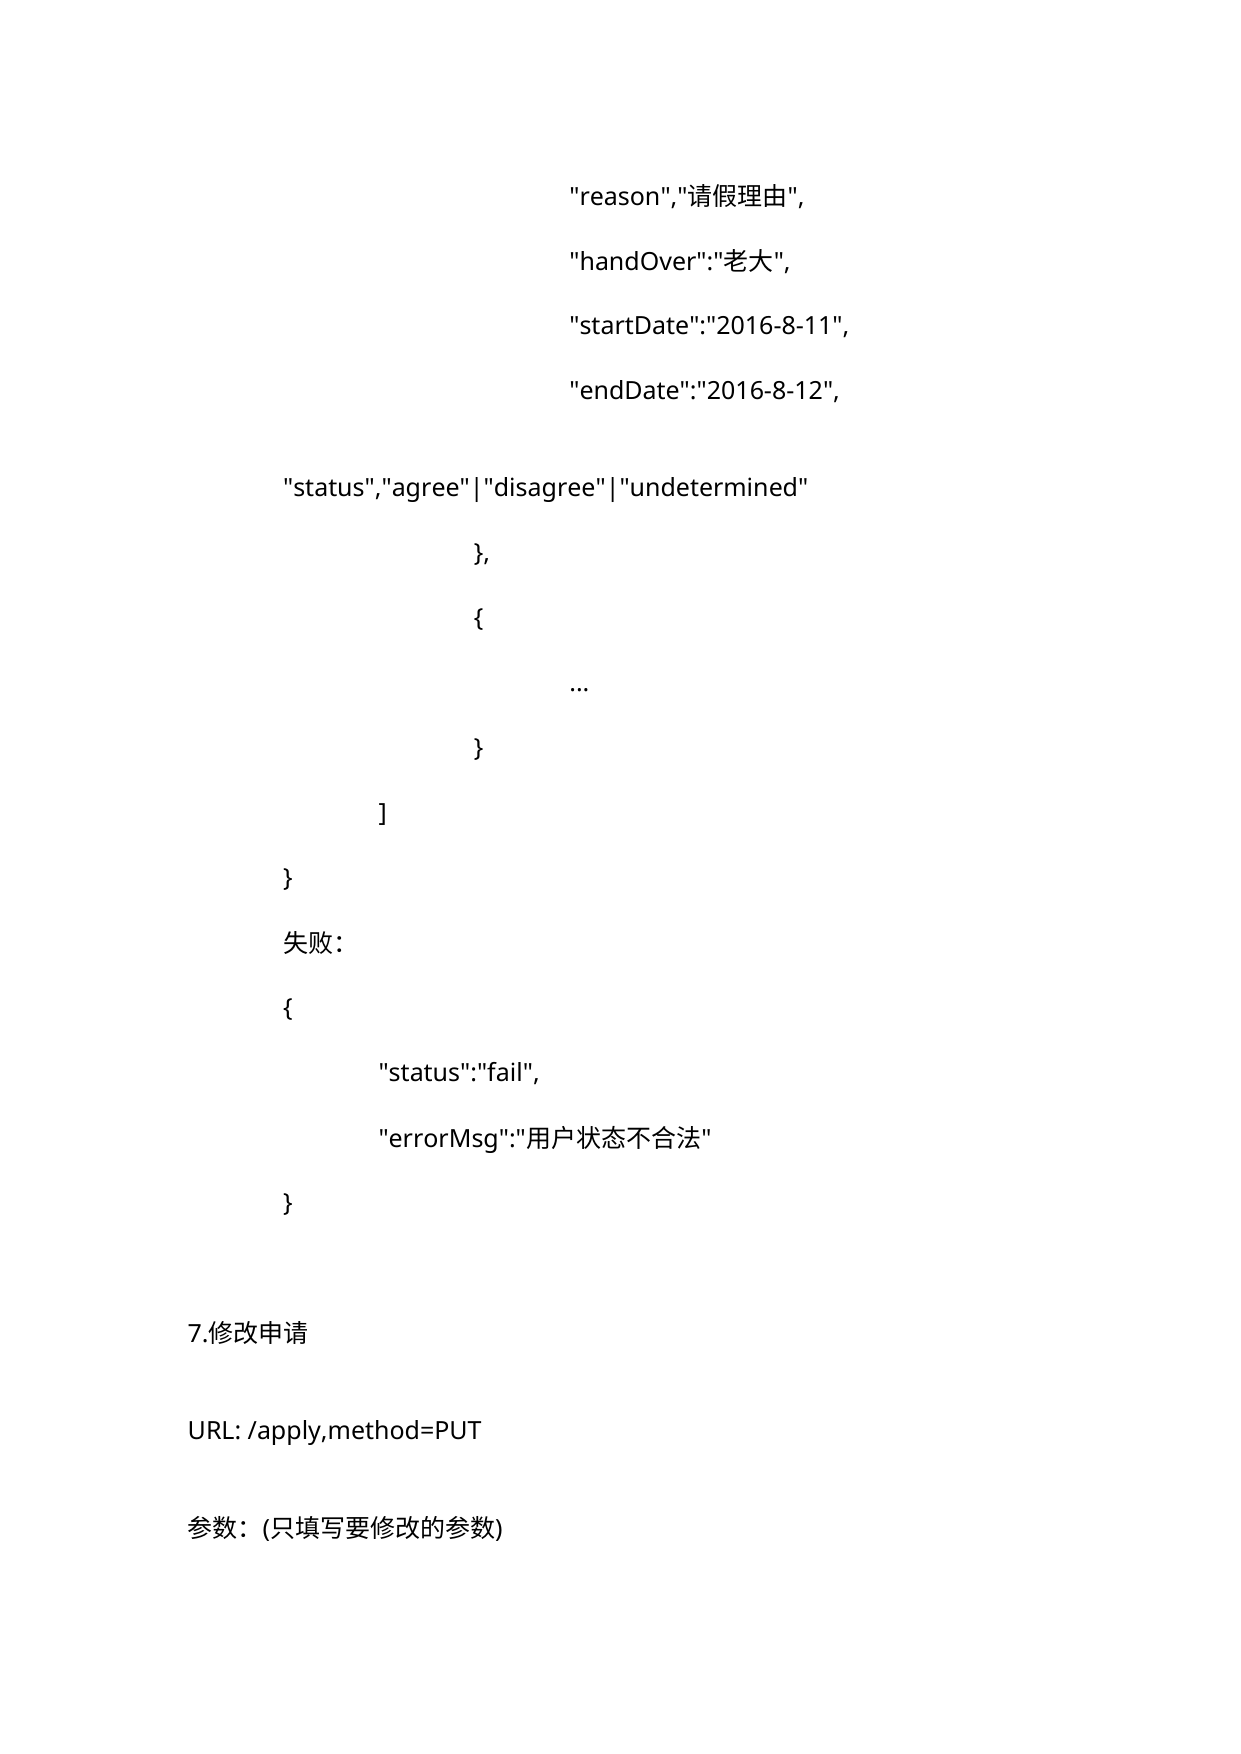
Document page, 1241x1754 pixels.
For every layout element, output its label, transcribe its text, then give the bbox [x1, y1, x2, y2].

text URL: /apply,method=PUT [187, 1397, 1053, 1462]
text 7.修改申请 [187, 1299, 1053, 1364]
text "startDate":"2016-8-11", [187, 292, 1053, 357]
text } [187, 714, 1053, 779]
text { [187, 974, 1053, 1039]
text } [187, 1169, 1053, 1234]
text "endDate":"2016-8-12", [187, 357, 1053, 422]
text 失败： [187, 909, 1053, 974]
text }, [187, 519, 1053, 584]
text { [187, 584, 1053, 649]
text } [187, 844, 1053, 909]
text "errorMsg":"用户状态不合法" [187, 1104, 1053, 1169]
text "status":"fail", [187, 1039, 1053, 1104]
text "handOver":"老大", [187, 227, 1053, 292]
text ] [187, 779, 1053, 844]
text "reason","请假理由", [187, 162, 1053, 227]
text ... [187, 649, 1053, 714]
text "status","agree"|"disagree"|"undetermined" [187, 422, 1053, 519]
text 参数：(只填写要修改的参数) [187, 1494, 1053, 1559]
